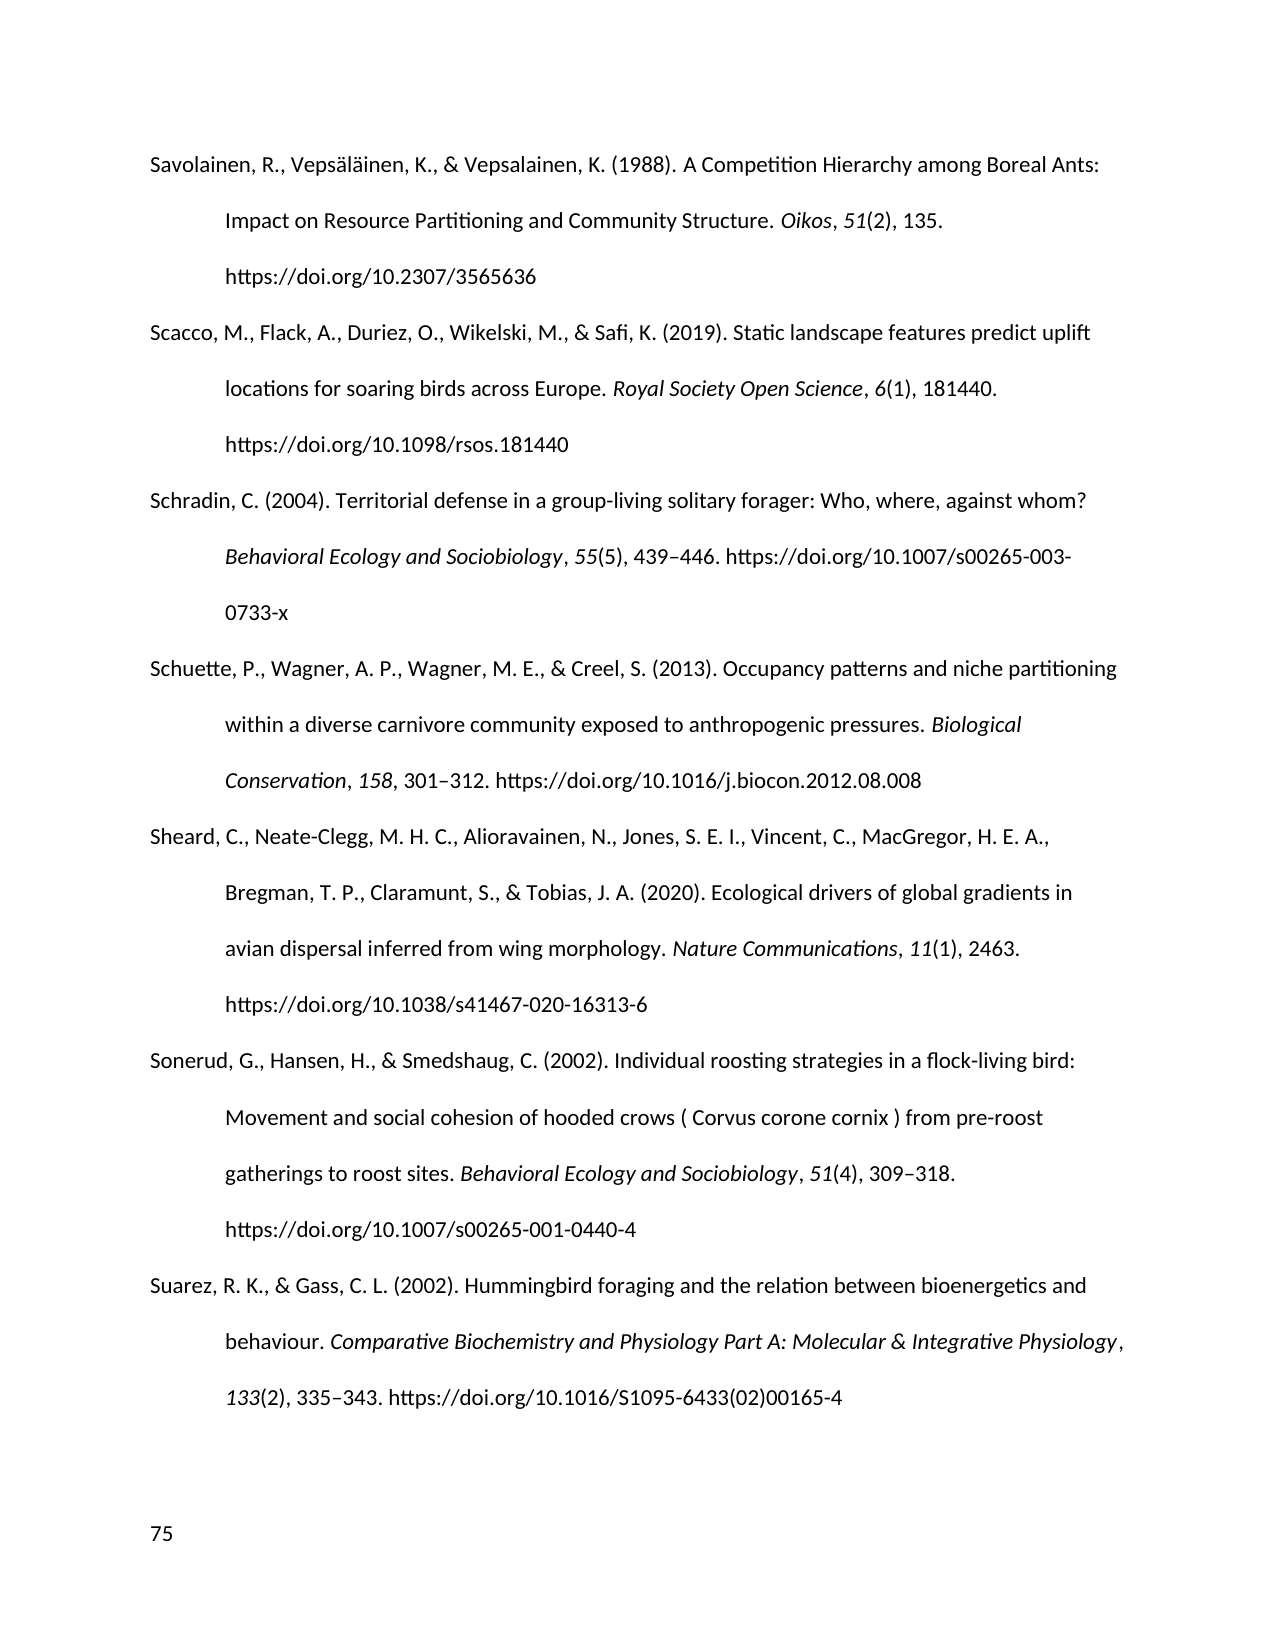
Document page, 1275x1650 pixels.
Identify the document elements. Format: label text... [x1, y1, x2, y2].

text Scacco, M., Flack, A., Duriez, O., Wikelski, M., & Safi, K. (2019). Static landscape features predict uplift locations for soaring birds across Europe. Royal Society Open Science, 6(1), 181440. https://doi.org/10.1098/rsos.181440 [150, 318, 1125, 458]
text Sheard, C., Neate-Clegg, M. H. C., Alioravainen, N., Jones, S. E. I., Vincent, C., MacGregor, H. E. A., Bregman, T. P., Claramunt, S., & Tobias, J. A. (2020). Ecological drivers of global gradients in avian dispersal inferred from wing morphology. Nature Communications, 11(1), 2463. https://doi.org/10.1038/s41467-020-16313-6 [150, 822, 1125, 1019]
text Savolainen, R., Vepsäläinen, K., & Vepsalainen, K. (1988). A Competition Hierarchy among Boreal Ants: Impact on Resource Partitioning and Community Structure. Oikos, 51(2), 135. https://doi.org/10.2307/3565636 [150, 150, 1125, 290]
text Schuette, P., Wagner, A. P., Wagner, M. E., & Creel, S. (2013). Occupancy patterns and niche partitioning within a diverse carnivore community exposed to anthropogenic pressures. Biological Conservation, 158, 301–312. https://doi.org/10.1016/j.biocon.2012.08.008 [150, 654, 1125, 794]
text Sonerud, G., Hansen, H., & Smedshaug, C. (2002). Individual roosting strategies in a flock-living bird: Movement and social cohesion of hooded crows ( Corvus corone cornix ) from pre-roost gatherings to roost sites. Behavioral Ecology and Sociobiology, 51(4), 309–318. https://doi.org/10.1007/s00265-001-0440-4 [150, 1047, 1125, 1243]
text Suarez, R. K., & Gass, C. L. (2002). Hummingbird foraging and the relation between bioenergetics and behaviour. Comparative Biochemistry and Physiology Part A: Molecular & Integrative Physiology, 133(2), 335–343. https://doi.org/10.1016/S1095-6433(02)00165-4 [150, 1271, 1125, 1411]
text Schradin, C. (2004). Territorial defense in a group-living solitary forager: Who, where, against whom? Behavioral Ecology and Sociobiology, 55(5), 439–446. https://doi.org/10.1007/s00265-003-0733-x [150, 486, 1125, 626]
